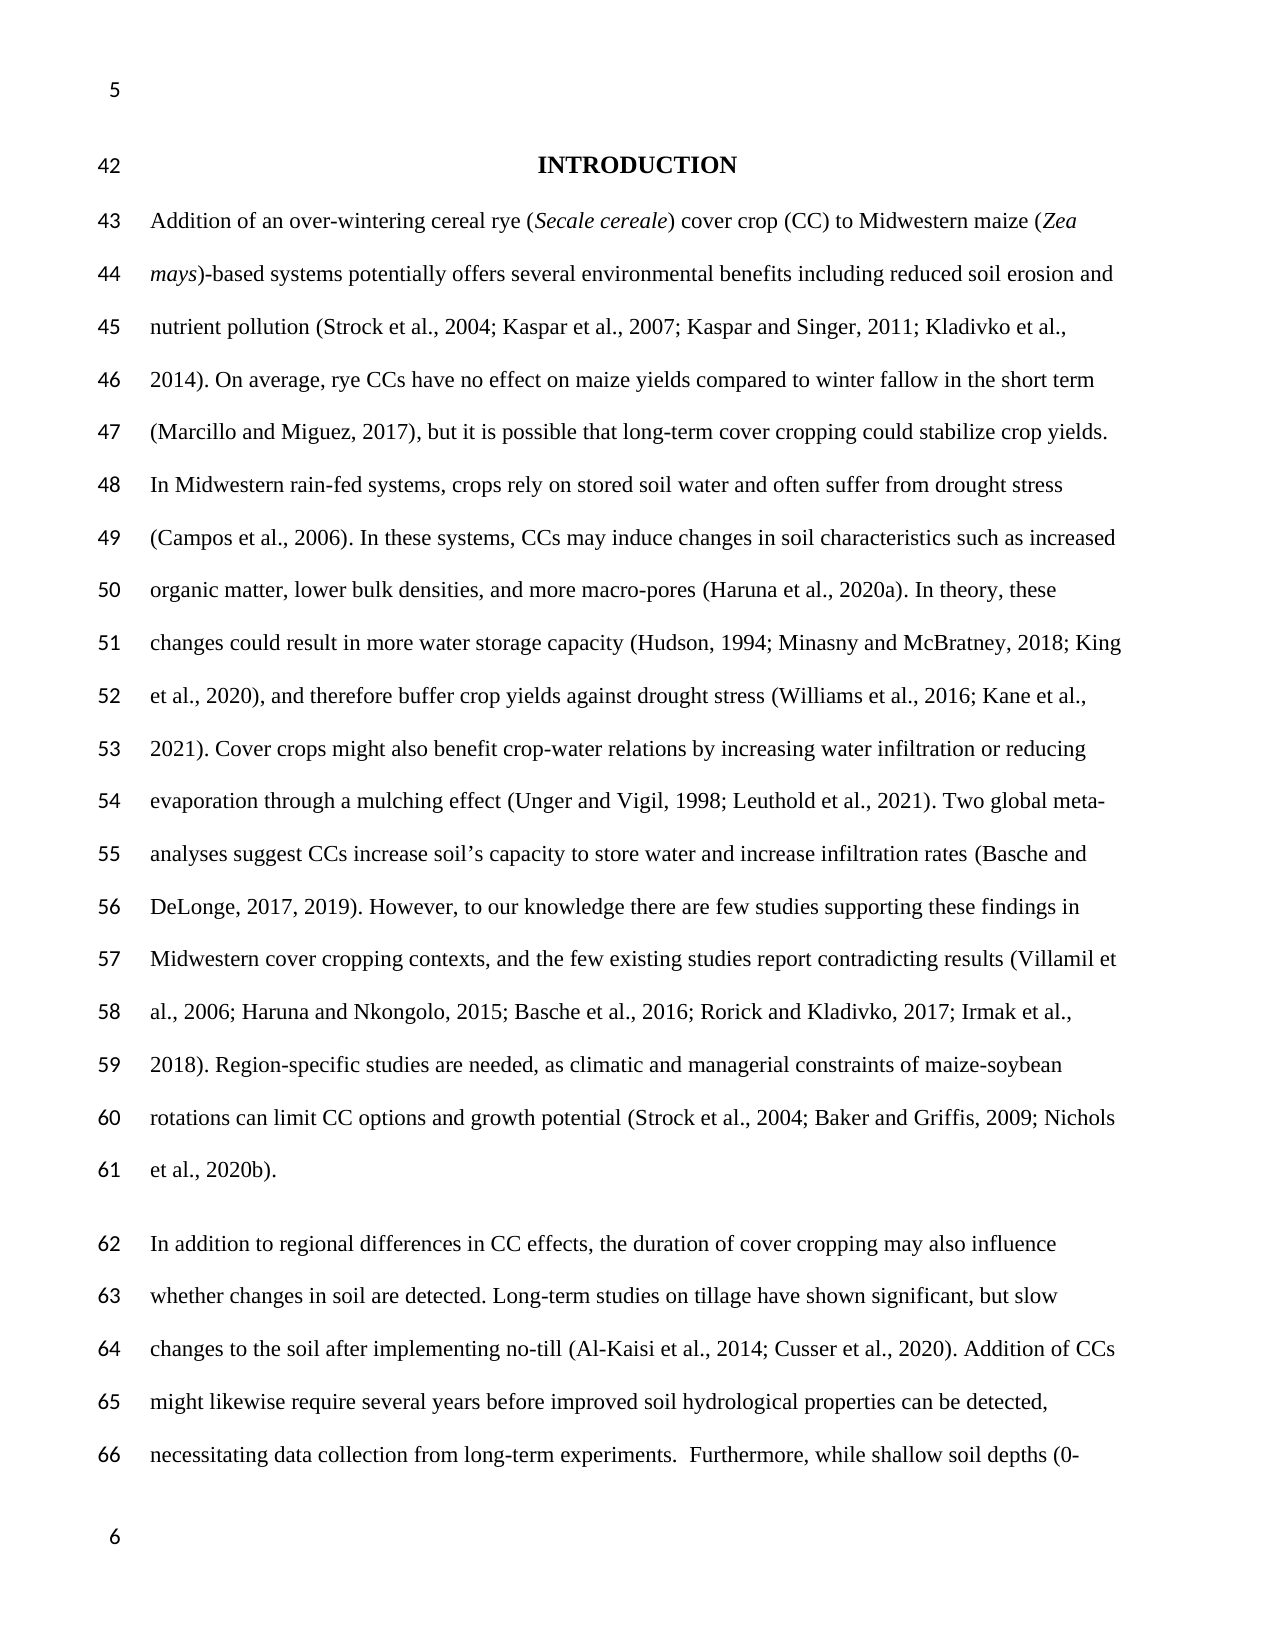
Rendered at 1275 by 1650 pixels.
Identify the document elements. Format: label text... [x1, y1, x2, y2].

text Introduction [150, 150, 1125, 179]
text Addition of an over-wintering cereal rye (Secale cereale) cover crop (CC) to Midwestern maize (Zea mays)-based systems potentially offers several environmental benefits including reduced soil erosion and nutrient pollution . On average, rye CCs have no effect on maize yields compared to winter fallow in the short term , but it is possible that long-term cover cropping could stabilize crop yields. In Midwestern rain-fed systems, crops rely on stored soil water and often suffer from drought stress . In these systems, CCs may induce changes in soil characteristics such as increased organic matter, lower bulk densities, and more macro-pores . In theory, these changes could result in more water storage capacity , and therefore buffer crop yields against drought stress . Cover crops might also benefit crop-water relations by increasing water infiltration or reducing evaporation through a mulching effect . Two global meta-analyses suggest CCs increase soil’s capacity to store water and increase infiltration rates . However, to our knowledge there are few studies supporting these findings in Midwestern cover cropping contexts, and the few existing studies report contradicting results . Region-specific studies are needed, as climatic and managerial constraints of maize-soybean rotations can limit CC options and growth potential . [150, 207, 1125, 1183]
